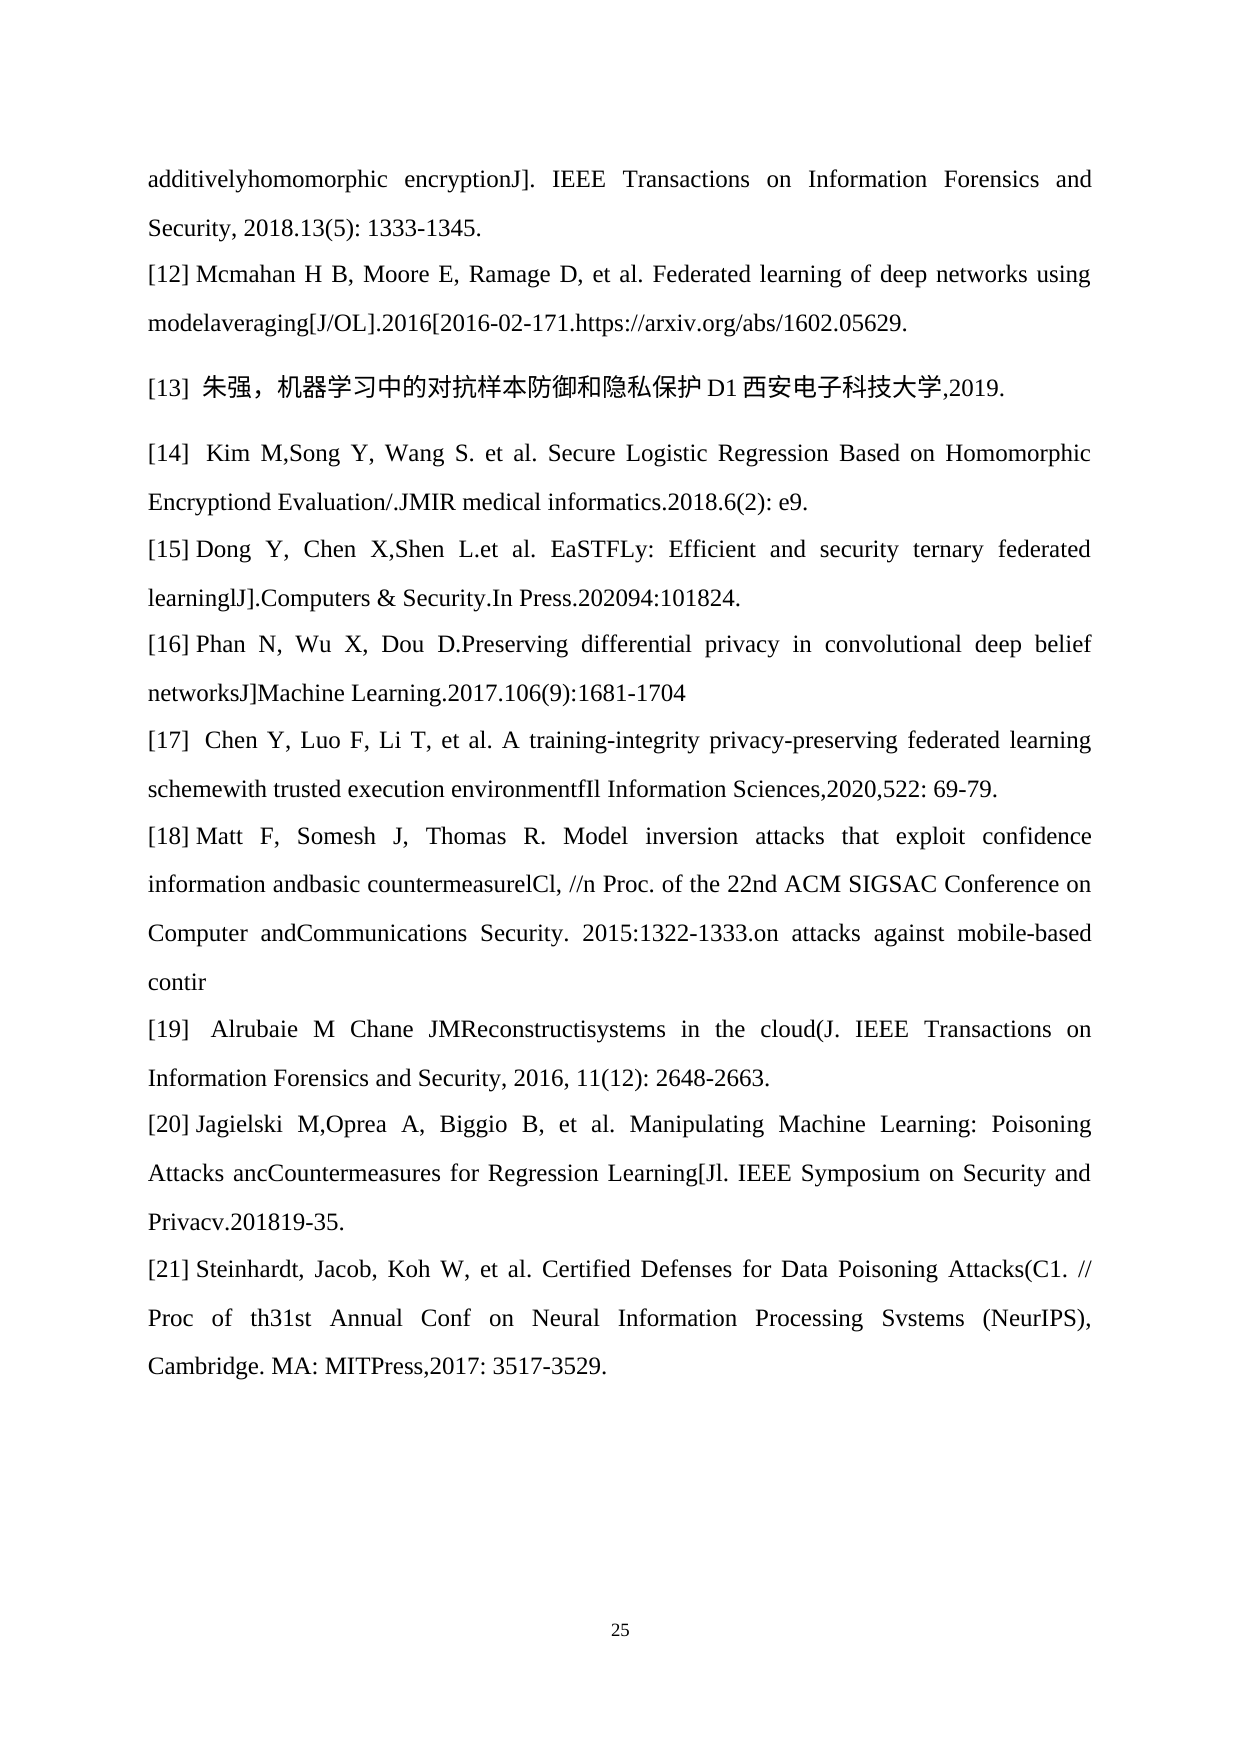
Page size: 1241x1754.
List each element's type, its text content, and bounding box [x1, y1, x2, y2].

list Phan N, Wu X, Dou D.Preserving differential privacy in convolutional deep belief networksJ]Machine Learning.2017.106(9):1681-1704 [148, 628, 1092, 709]
list Alrubaie M Chane JMReconstructisystems in the cloud(J. IEEE Transactions on Information Forensics and Security, 2016, 11(12): 2648-2663. [148, 1012, 1092, 1093]
list Chen Y, Luo F, Li T, et al. A training-integrity privacy-preserving federated learning schemewith trusted execution environmentfIl Information Sciences,2020,522: 69-79. [148, 723, 1092, 804]
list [148, 162, 1092, 243]
list Mcmahan H B, Moore E, Ramage D, et al. Federated learning of deep networks using modelaveraging[J/OL].2016[2016-02-171.https://arxiv.org/abs/1602.05629. [148, 258, 1092, 339]
list Dong Y, Chen X,Shen L.et al. EaSTFLy: Efficient and security ternary federated learninglJ].Computers & Security.In Press.202094:101824. [148, 532, 1092, 613]
list Jagielski M,Oprea A, Biggio B, et al. Manipulating Machine Learning: Poisoning Attacks ancCountermeasures for Regression Learning[Jl. IEEE Symposium on Security and Privacv.201819-35. [148, 1108, 1092, 1238]
list Kim M,Song Y, Wang S. et al. Secure Logistic Regression Based on Homomorphic Encryptiond Evaluation/.JMIR medical informatics.2018.6(2): e9. [148, 436, 1092, 518]
list 朱强，机器学习中的对抗样本防御和隐私保护D1西安电子科技大学,2019. [148, 353, 1092, 418]
list Matt F, Somesh J, Thomas R. Model inversion attacks that exploit confidence information andbasic countermeasurelCl, //n Proc. of the 22nd ACM SIGSAC Conference on Computer andCommunications Security. 2015:1322-1333.on attacks against mobile-based contir [148, 819, 1092, 998]
list Steinhardt, Jacob, Koh W, et al. Certified Defenses for Data Poisoning Attacks(C1. // Proc of th31st Annual Conf on Neural Information Processing Svstems (NeurIPS), Cambridge. MA: MITPress,2017: 3517-3529. [148, 1252, 1092, 1382]
